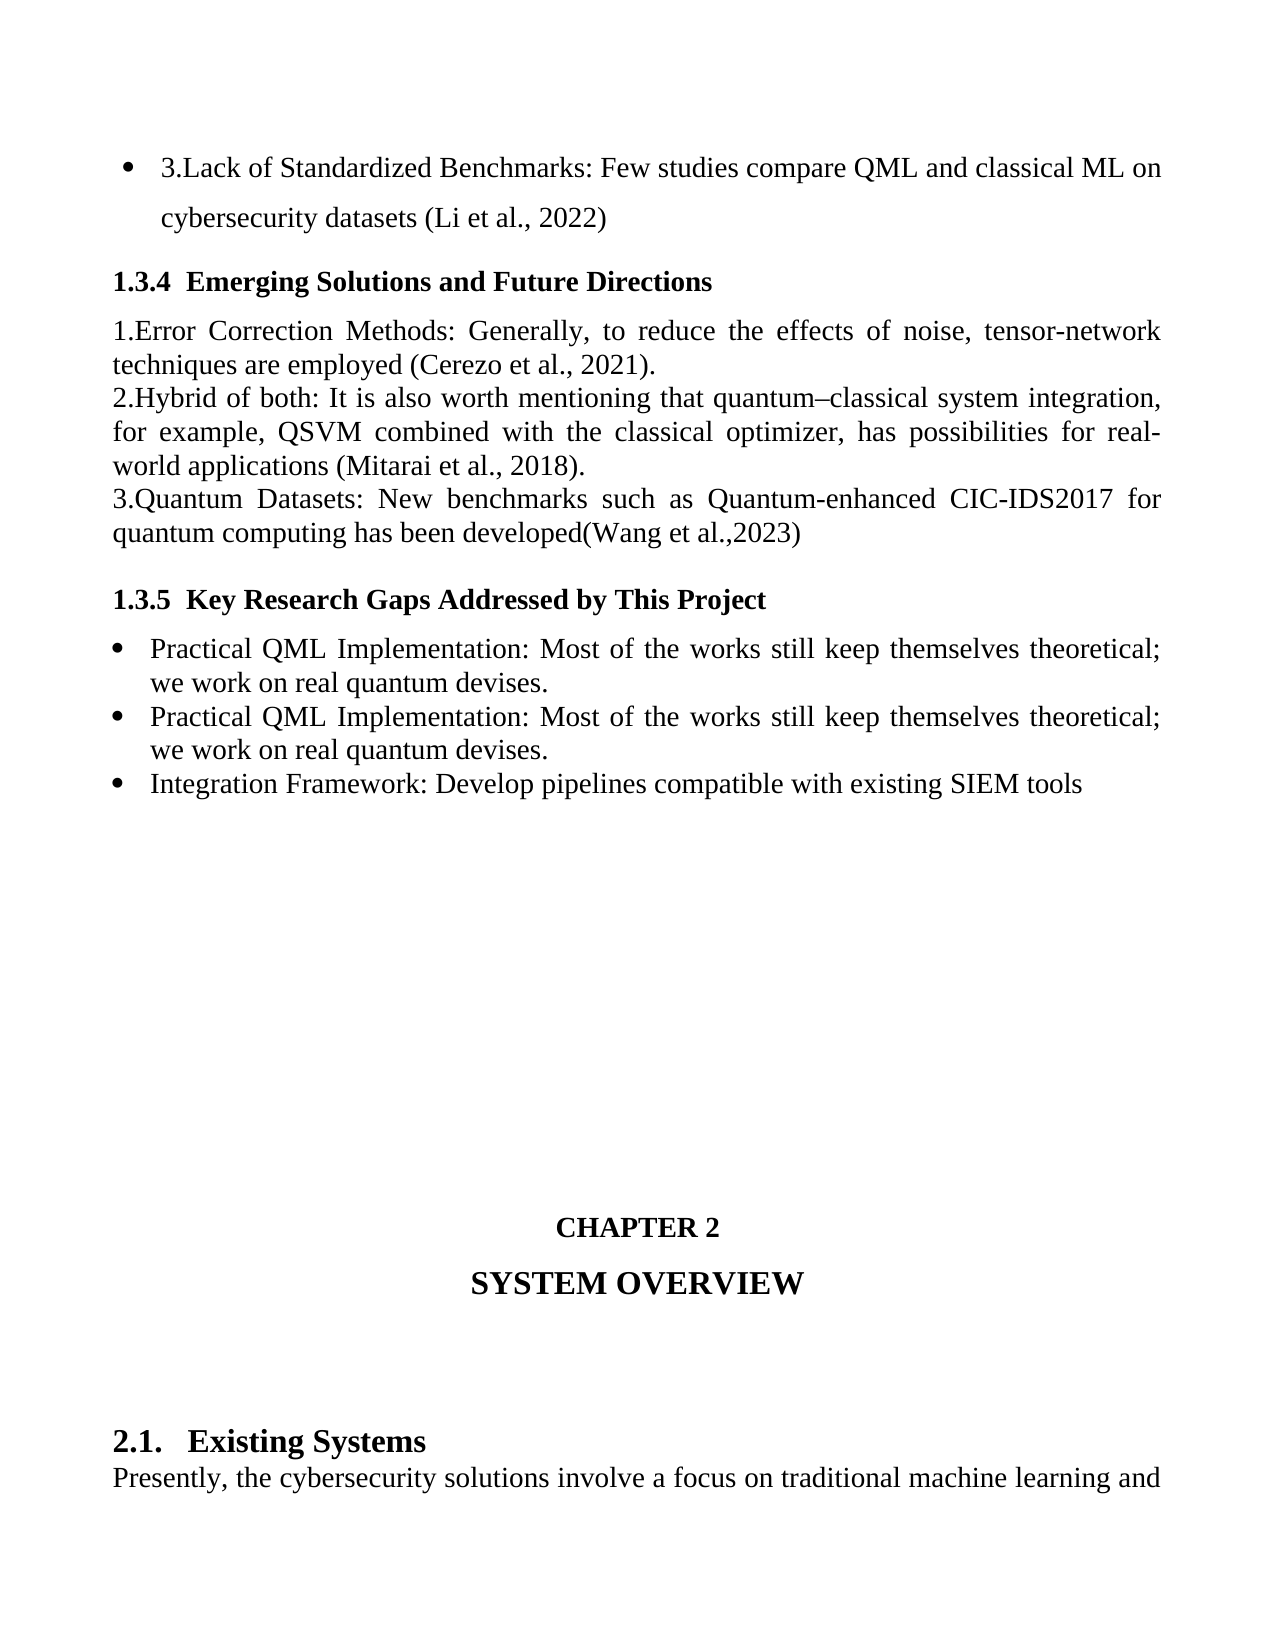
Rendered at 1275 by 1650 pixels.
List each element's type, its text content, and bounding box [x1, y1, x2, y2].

text 2.Hybrid of both: It is also worth mentioning that quantum–classical system integration, for example, QSVM combined with the classical optimizer, has possibilities for real-world applications (Mitarai et al., 2018). [112, 381, 1162, 481]
text CHAPTER 2 [112, 1211, 1162, 1244]
subtitle Emerging Solutions and Future Directions [112, 264, 1162, 297]
list Practical QML Implementation: Most of the works still keep themselves theoretical; we work on real quantum devises. [112, 699, 1162, 766]
list Practical QML Implementation: Most of the works still keep themselves theoretical; we work on real quantum devises. [112, 631, 1162, 699]
text 3.Quantum Datasets: New benchmarks such as Quantum-enhanced CIC-IDS2017 for quantum computing has been developed(Wang et al.,2023) [112, 481, 1162, 548]
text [112, 1460, 1162, 1493]
subtitle Key Research Gaps Addressed by This Project [112, 582, 1162, 615]
list Existing Systems [112, 1422, 1162, 1460]
text 1.Error Correction Methods: Generally, to reduce the effects of noise, tensor-network techniques are employed (Cerezo et al., 2021). [112, 313, 1162, 381]
list 3.Lack of Standardized Benchmarks: Few studies compare QML and classical ML on cybersecurity datasets (Li et al., 2022) [123, 150, 1162, 233]
list Integration Framework: Develop pipelines compatible with existing SIEM tools [112, 766, 1162, 799]
text SYSTEM OVERVIEW [112, 1263, 1162, 1302]
